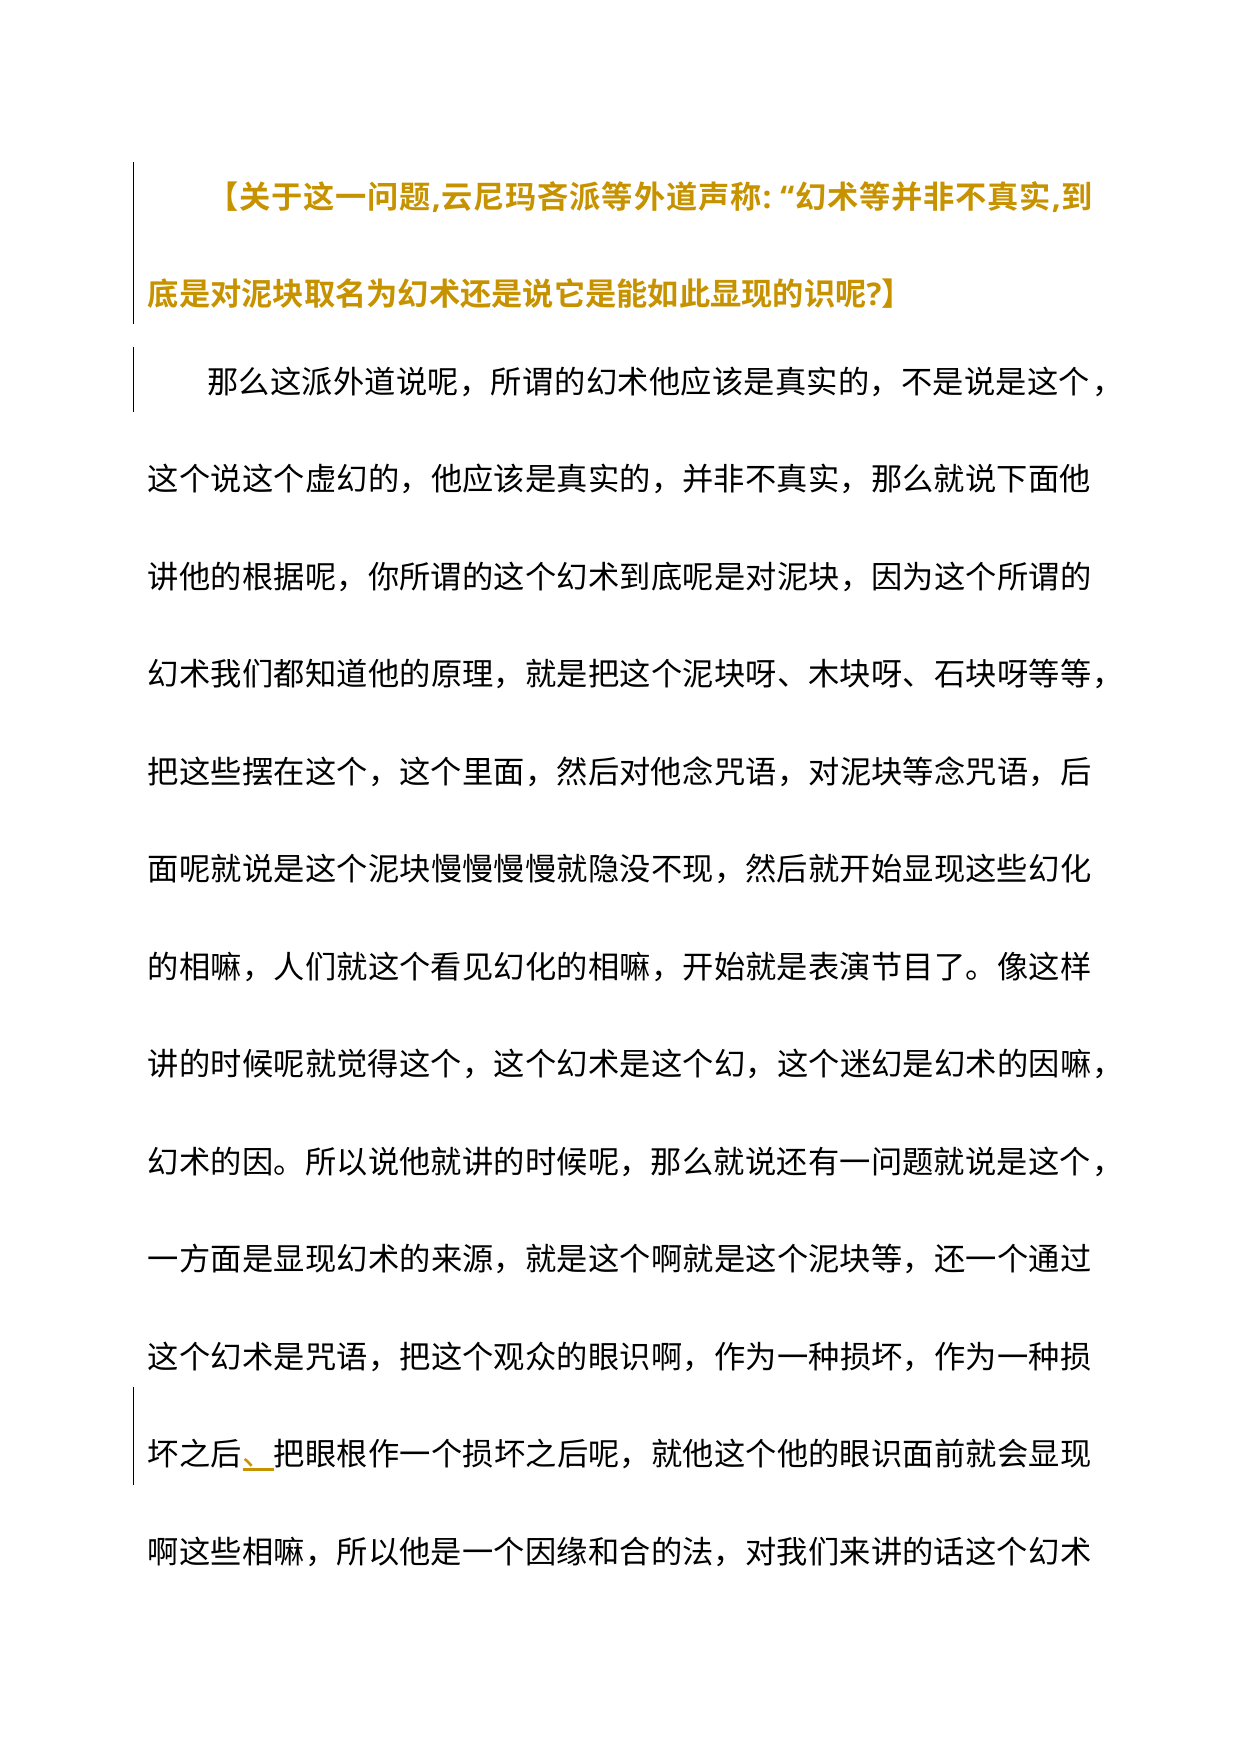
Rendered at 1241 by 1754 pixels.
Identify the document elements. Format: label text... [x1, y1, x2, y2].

text 【关于这一问题,云尼玛吝派等外道声称: “幻术等并非不真实,到底是对泥块取名为幻术还是说它是能如此显现的识呢?】 [148, 162, 1092, 324]
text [148, 347, 1092, 1582]
